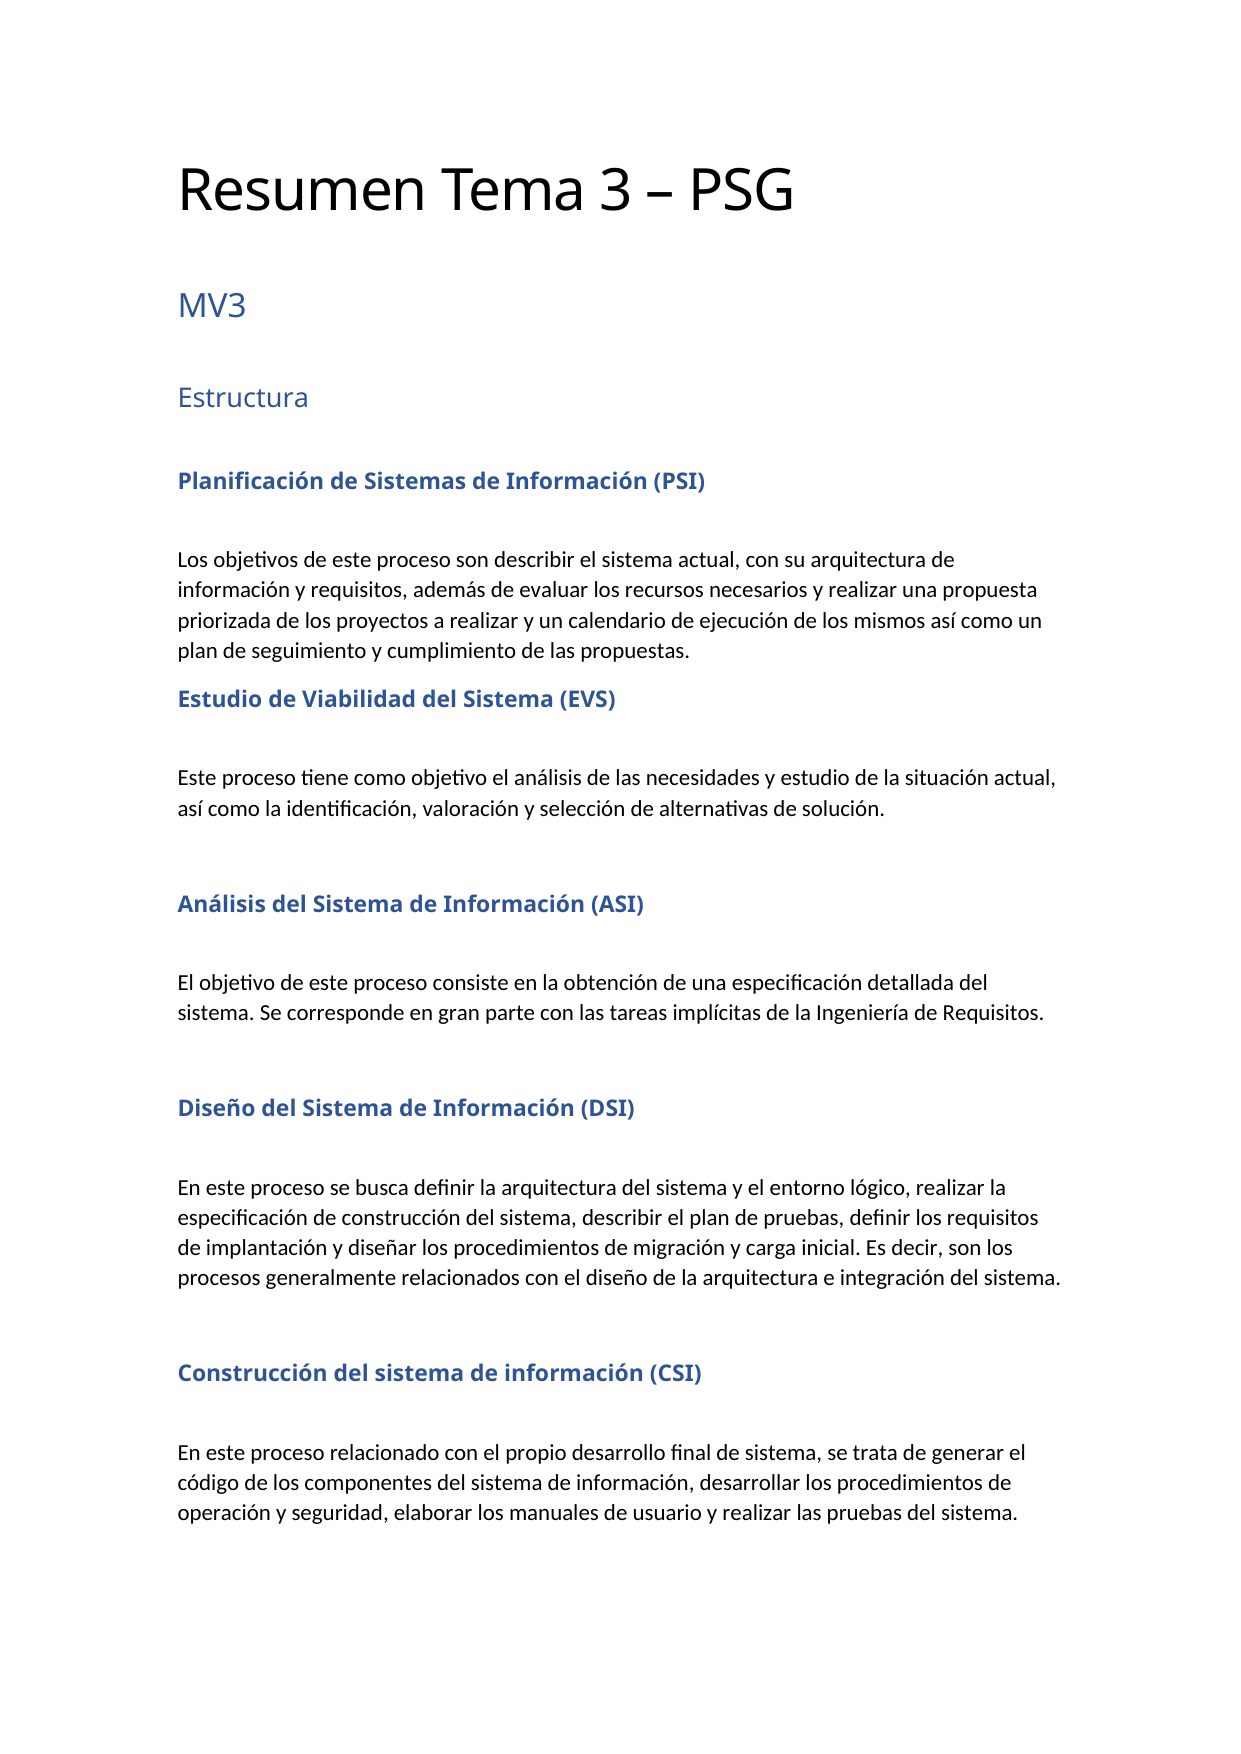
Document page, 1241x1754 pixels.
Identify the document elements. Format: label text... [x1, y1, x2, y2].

subtitle Estructura [177, 378, 1063, 415]
subtitle Construcción del sistema de información (CSI) [177, 1357, 1063, 1388]
subtitle MV3 [177, 282, 1063, 328]
title Resumen Tema 3 – PSG [177, 148, 1063, 227]
text Este proceso tiene como objetivo el análisis de las necesidades y estudio de la situación actual, así como la identificación, valoración y selección de alternativas de solución. [177, 763, 1063, 822]
subtitle Análisis del Sistema de Información (ASI) [177, 887, 1063, 919]
subtitle Estudio de Viabilidad del Sistema (EVS) [177, 683, 1063, 714]
subtitle Planificación de Sistemas de Información (PSI) [177, 465, 1063, 496]
text El objetivo de este proceso consiste en la obtención de una especificación detallada del sistema. Se corresponde en gran parte con las tareas implícitas de la Ingeniería de Requisitos. [177, 968, 1063, 1026]
text En este proceso se busca definir la arquitectura del sistema y el entorno lógico, realizar la especificación de construcción del sistema, describir el plan de pruebas, definir los requisitos de implantación y diseñar los procedimientos de migración y carga inicial. Es decir, son los procesos generalmente relacionados con el diseño de la arquitectura e integración del sistema. [177, 1173, 1063, 1291]
text Los objetivos de este proceso son describir el sistema actual, con su arquitectura de información y requisitos, además de evaluar los recursos necesarios y realizar una propuesta priorizada de los proyectos a realizar y un calendario de ejecución de los mismos así como un plan de seguimiento y cumplimiento de las propuestas. [177, 545, 1063, 664]
text En este proceso relacionado con el propio desarrollo final de sistema, se trata de generar el código de los componentes del sistema de información, desarrollar los procedimientos de operación y seguridad, elaborar los manuales de usuario y realizar las pruebas del sistema. [177, 1438, 1063, 1526]
subtitle Diseño del Sistema de Información (DSI) [177, 1092, 1063, 1123]
